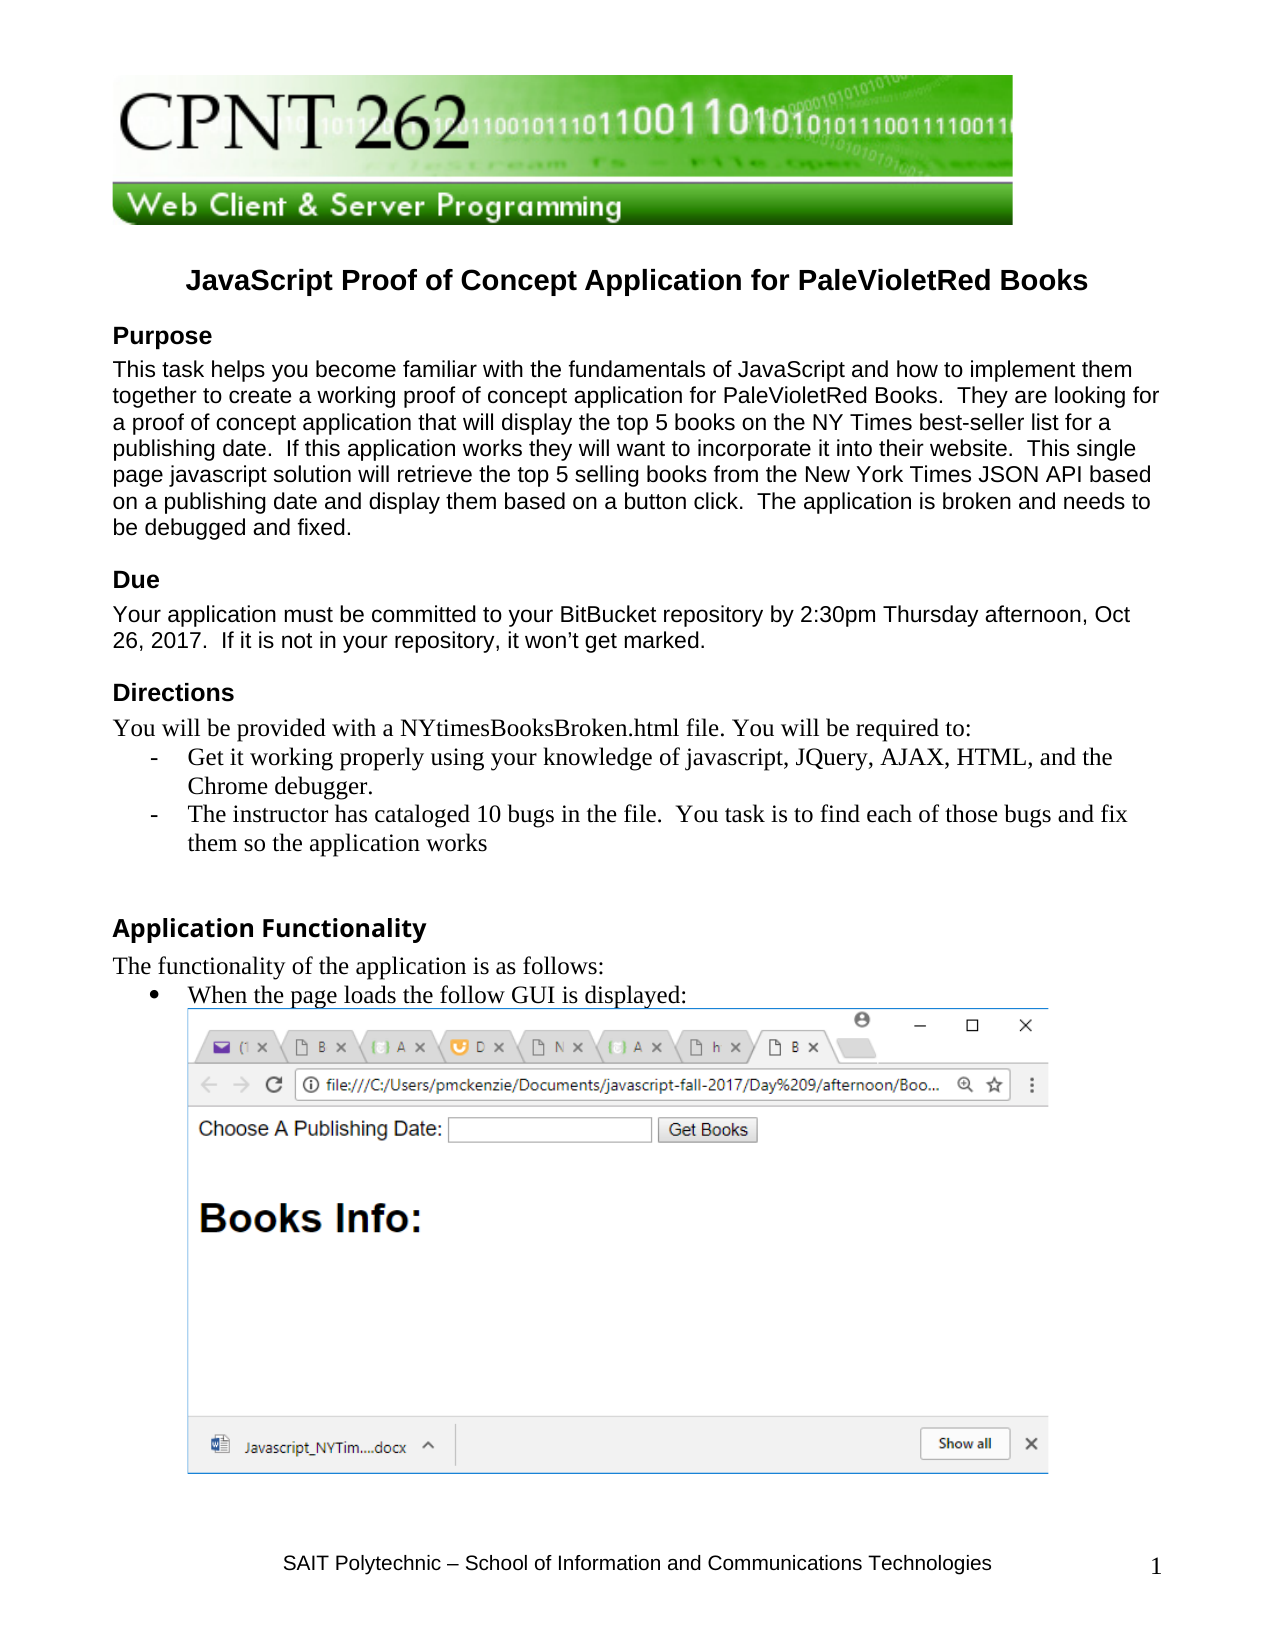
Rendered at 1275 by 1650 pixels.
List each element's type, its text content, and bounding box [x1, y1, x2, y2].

subtitle Application Functionality [112, 911, 1162, 945]
subtitle JavaScript Proof of Concept Application for PaleVioletRed Books [112, 262, 1162, 296]
picture [112, 75, 1013, 225]
list Get it working properly using your knowledge of javascript, JQuery, AJAX, HTML, and the Chrome debugger. [150, 742, 1162, 799]
subtitle Purpose [112, 321, 1162, 350]
list The instructor has cataloged 10 bugs in the file. You task is to find each of those bugs and fix them so the application works [150, 799, 1162, 857]
text This task helps you become familiar with the fundamentals of JavaScript and how to implement them together to create a working proof of concept application for PaleVioletRed Books. They are looking for a proof of concept application that will display the top 5 books on the NY Times best-seller list for a publishing date. If this application works they will want to incorporate it into their website. This single page javascript solution will retrieve the top 5 selling books from the New York Times JSON API based on a publishing date and display them based on a button click. The application is broken and needs to be debugged and fixed. [112, 356, 1162, 541]
text The functionality of the application is as follows: [112, 951, 1162, 980]
text You will be provided with a NYtimesBooksBroken.html file. You will be required to: [112, 713, 1162, 742]
text Your application must be committed to your BitBucket repository by 2:30pm Thursday afternoon, Oct 26, 2017. If it is not in your repository, it won’t get marked. [112, 601, 1162, 653]
subtitle Directions [112, 678, 1162, 707]
picture [187, 1008, 1049, 1474]
subtitle Due [112, 566, 1162, 594]
